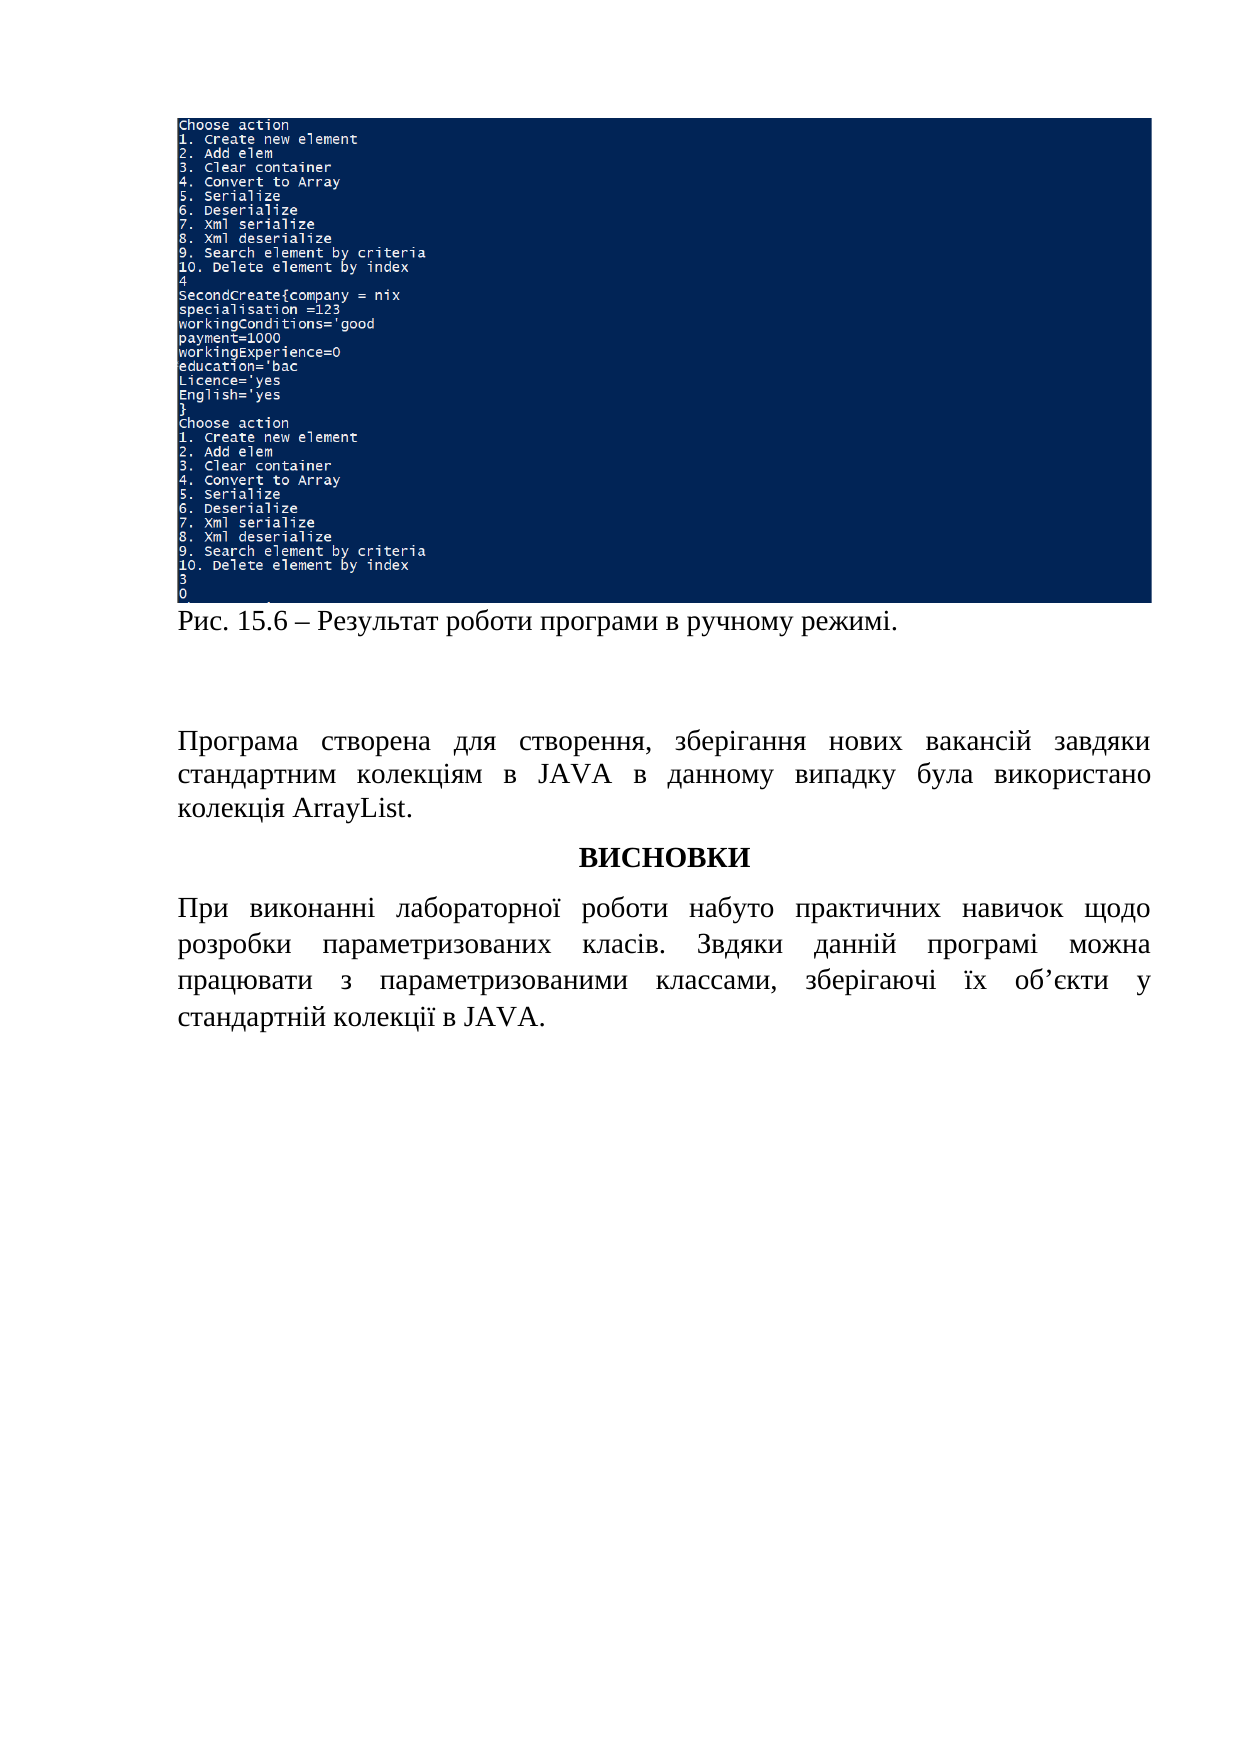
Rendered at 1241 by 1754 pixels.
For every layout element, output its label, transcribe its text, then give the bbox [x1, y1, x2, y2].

text Програма створена для створення, зберігання нових вакансій завдяки стандартним колекціям в JAVA в данному випадку була використано колекція ArrayList. [177, 723, 1152, 823]
text При виконанні лабораторної роботи набуто практичних навичок щодо розробки параметризованих класів. Звдяки данній програмі можна працювати з параметризованими классами, зберігаючі їх об’єкти у стандартній колекції в JAVA. [177, 890, 1152, 1032]
text Рис. 15.6 – Результат роботи програми в ручному режимі. [177, 603, 1152, 636]
picture [177, 118, 1152, 603]
text ВИСНОВКИ [177, 840, 1152, 873]
